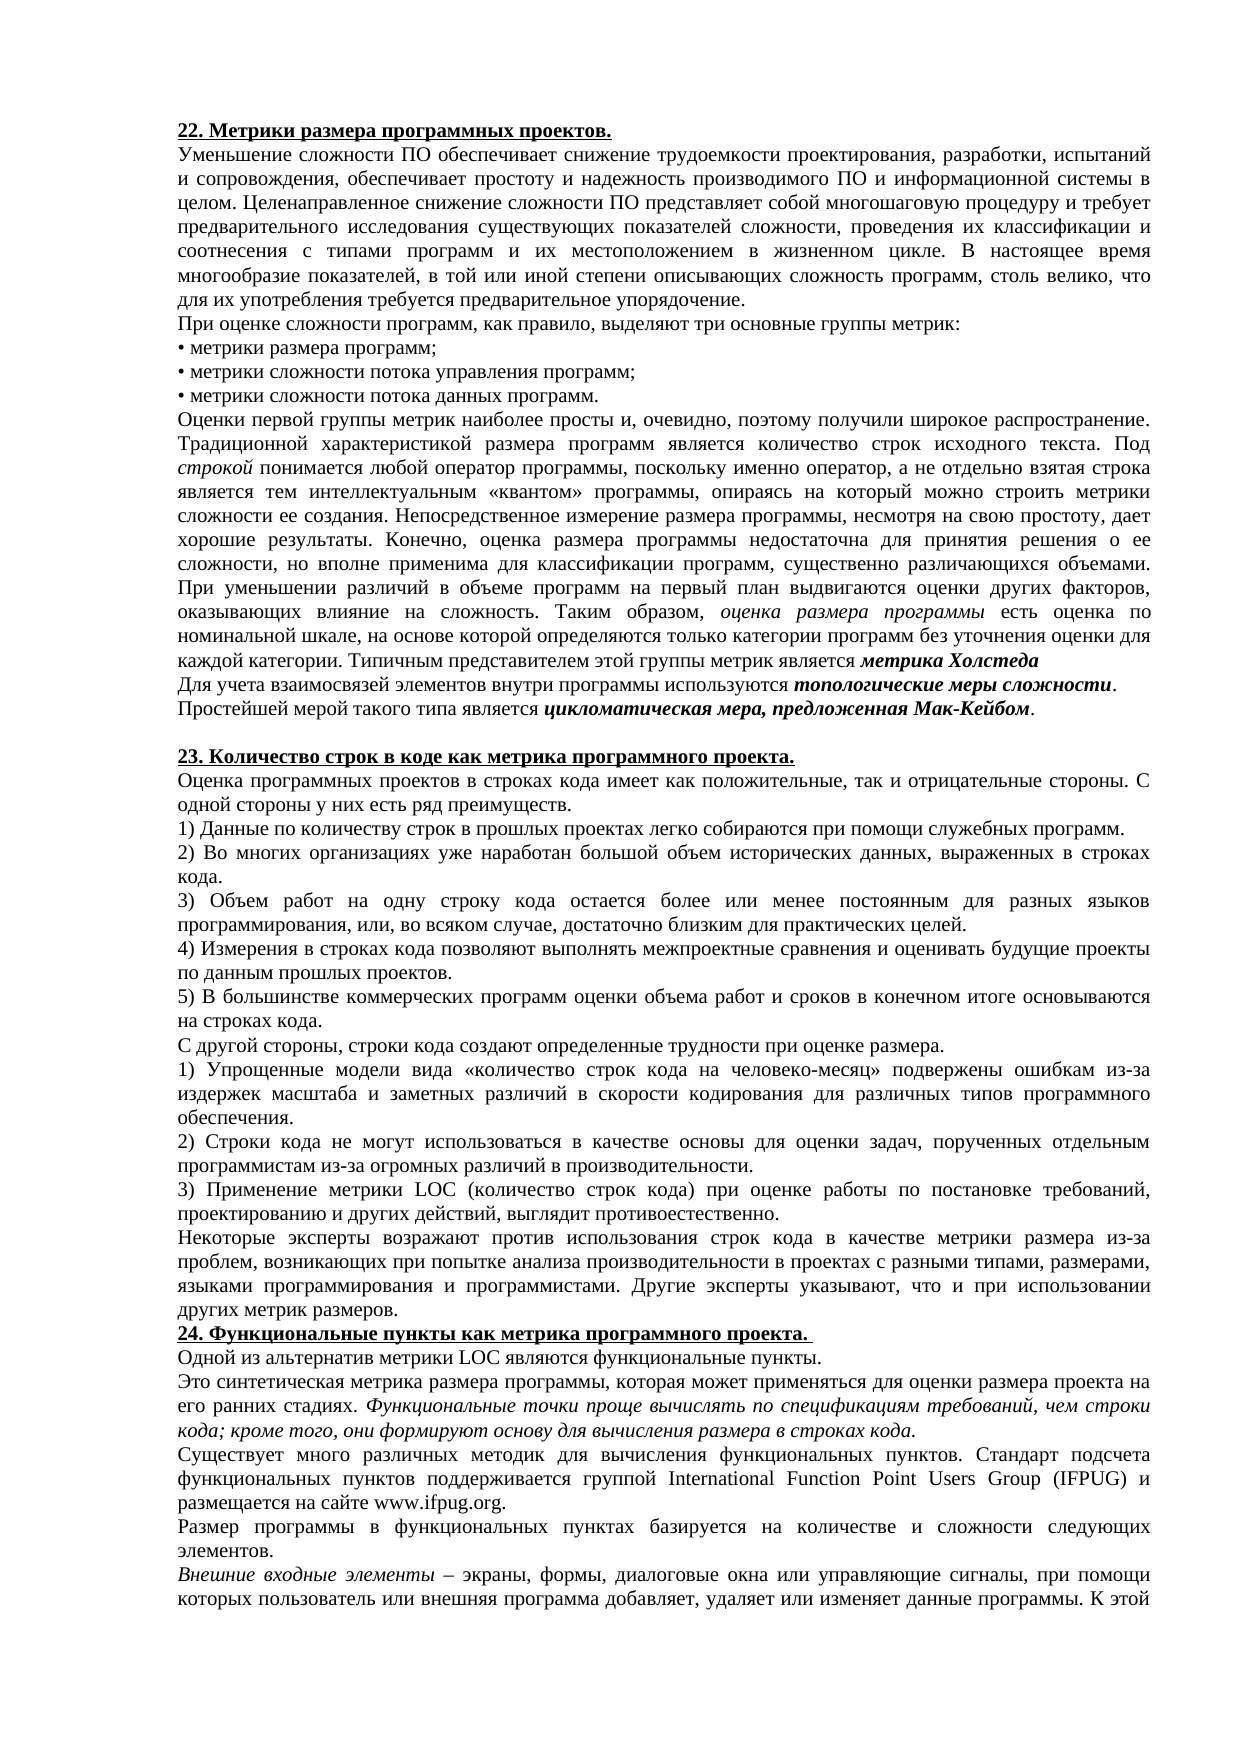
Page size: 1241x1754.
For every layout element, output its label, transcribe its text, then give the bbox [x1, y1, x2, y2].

text • метрики сложности потока данных программ. [177, 383, 1152, 407]
text 4) Измерения в строках кода позволяют выполнять межпроектные сравнения и оценивать будущие проекты по данным прошлых проектов. [177, 936, 1152, 984]
text 1) Упрощенные модели вида «количество строк кода на человеко-месяц» подвержены ошибкам из-за издержек масштаба и заметных различий в скорости кодирования для различных типов программного обеспечения. [177, 1057, 1152, 1129]
text Оценка программных проектов в строках кода имеет как положительные, так и отрицательные стороны. С одной стороны у них есть ряд преимуществ. [177, 768, 1152, 816]
text Для учета взаимосвязей элементов внутри программы используются топологические меры сложности. [177, 672, 1152, 696]
text Оценки первой группы метрик наиболее просты и, очевидно, поэтому получили широкое распространение. Традиционной характеристикой размера программ является количество строк исходного текста. Под строкой понимается любой оператор программы, поскольку именно оператор, а не отдельно взятая строка является тем интеллектуальным «квантом» программы, опираясь на который можно строить метрики сложности ее создания. Непосредственное измерение размера программы, несмотря на свою простоту, дает хорошие результаты. Конечно, оценка размера программы недостаточна для принятия решения о ее сложности, но вполне применима для классификации программ, существенно различающихся объемами. При уменьшении различий в объеме программ на первый план выдвигаются оценки других факторов, оказывающих влияние на сложность. Таким образом, оценка размера программы есть оценка по номинальной шкале, на основе которой определяются только категории программ без уточнения оценки для каждой категории. Типичным представителем этой группы метрик является метрика Холстеда [177, 407, 1152, 672]
text С другой стороны, строки кода создают определенные трудности при оценке размера. [177, 1032, 1152, 1057]
text 3) Объем работ на одну строку кода остается более или менее постоянным для разных языков программирования, или, во всяком случае, достаточно близким для практических целей. [177, 888, 1152, 936]
text • метрики размера программ; [177, 335, 1152, 359]
text 3) Применение метрики LOC (количество строк кода) при оценке работы по постановке требований, проектированию и других действий, выглядит противоестественно. [177, 1177, 1152, 1225]
text 1) Данные по количеству строк в прошлых проектах легко собираются при помощи служебных программ. [177, 816, 1152, 840]
text • метрики сложности потока управления программ; [177, 359, 1152, 383]
text При оценке сложности программ, как правило, выделяют три основные группы метрик: [177, 311, 1152, 335]
text 22. Метрики размера программных проектов. [177, 118, 1152, 142]
text 2) Строки кода не могут использоваться в качестве основы для оценки задач, порученных отдельным программистам из-за огромных различий в производительности. [177, 1129, 1152, 1177]
text Простейшей мерой такого типа является цикломатическая мера, предложенная Мак-Кейбом. [177, 696, 1152, 720]
text 24. Функциональные пункты как метрика программного проекта. [177, 1321, 1152, 1345]
text 23. Количество строк в коде как метрика программного проекта. [177, 744, 1152, 768]
text 5) В большинстве коммерческих программ оценки объема работ и сроков в конечном итоге основываются на строках кода. [177, 984, 1152, 1032]
text 2) Во многих организациях уже наработан большой объем исторических данных, выраженных в строках кода. [177, 840, 1152, 888]
text Уменьшение сложности ПО обеспечивает снижение трудоемкости проектирования, разработки, испытаний и сопровождения, обеспечивает простоту и надежность производимого ПО и информационной системы в целом. Целенаправленное снижение сложности ПО представляет собой многошаговую процедуру и требует предварительного исследования существующих показателей сложности, проведения их классификации и соотнесения с типами программ и их местоположением в жизненном цикле. В настоящее время многообразие показателей, в той или иной степени описывающих сложность программ, столь велико, что для их употребления требуется предварительное упорядочение. [177, 142, 1152, 311]
text Одной из альтернатив метрики LOC являются функциональные пункты. [177, 1345, 1152, 1369]
text Размер программы в функциональных пунктах базируется на количестве и сложности следующих элементов. [177, 1514, 1152, 1562]
text Некоторые эксперты возражают против использования строк кода в качестве метрики размера из-за проблем, возникающих при попытке анализа производительности в проектах с разными типами, размерами, языками программирования и программистами. Другие эксперты указывают, что и при использовании других метрик размеров. [177, 1225, 1152, 1321]
text Существует много различных методик для вычисления функциональных пунктов. Стандарт подсчета функциональных пунктов поддерживается группой International Function Point Users Group (IFPUG) и размещается на сайте www.ifpug.org. [177, 1442, 1152, 1514]
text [177, 1562, 1152, 1610]
text Это синтетическая метрика размера программы, которая может применяться для оценки размера проекта на его ранних стадиях. Функциональные точки проще вычислять по спецификациям требований, чем строки кода; кроме того, они формируют основу для вычисления размера в строках кода. [177, 1369, 1152, 1442]
